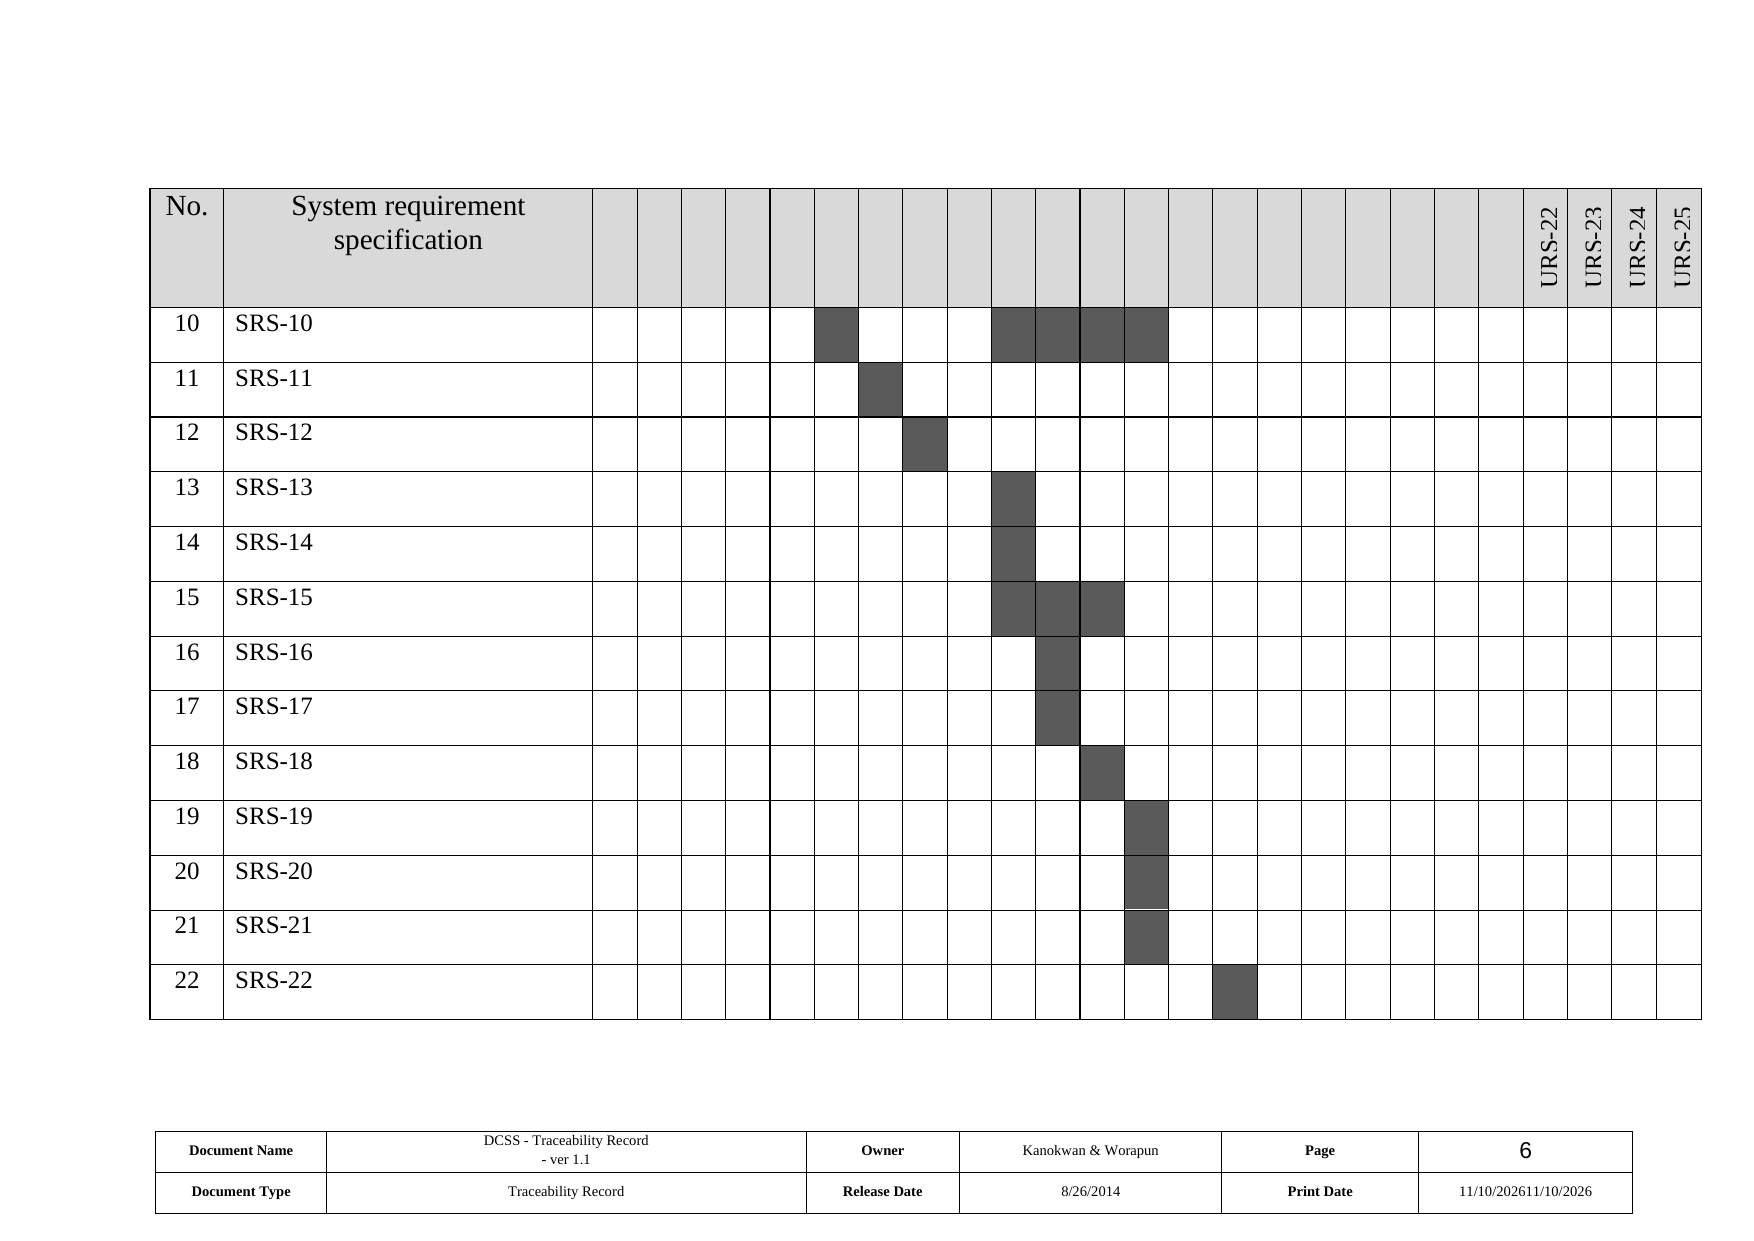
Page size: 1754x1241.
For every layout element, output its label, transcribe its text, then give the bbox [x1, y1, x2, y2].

table_cell [1391, 363, 1434, 416]
table_cell [1524, 965, 1567, 1019]
table_cell [1524, 637, 1567, 690]
table_cell [771, 527, 814, 581]
table_cell [992, 911, 1035, 964]
table_cell 10 [151, 308, 223, 362]
table_cell [1391, 965, 1434, 1019]
table_cell [726, 801, 769, 855]
table_cell [726, 637, 769, 690]
table_cell SRS-10 [224, 308, 592, 362]
table_cell [1081, 363, 1124, 416]
table_cell [593, 582, 637, 636]
table_cell [1346, 856, 1390, 909]
table_cell [1213, 965, 1257, 1019]
table_cell [1568, 418, 1611, 471]
table_cell [1657, 363, 1701, 416]
table_cell [593, 746, 637, 800]
table_cell [1435, 801, 1478, 855]
table_cell [771, 418, 814, 471]
table_cell [1568, 308, 1611, 362]
table_cell [1213, 472, 1257, 526]
table_cell [859, 746, 902, 800]
table_cell [771, 911, 814, 964]
table_cell URS-11 [1036, 189, 1079, 307]
table_cell [1169, 911, 1212, 964]
table_cell [1524, 472, 1567, 526]
table_cell [593, 801, 637, 855]
table_cell SRS-22 [224, 965, 592, 1019]
table_cell [1258, 746, 1301, 800]
table_cell [859, 418, 902, 471]
table_cell [859, 363, 902, 416]
table_cell URS-16 [1258, 189, 1301, 307]
table_cell [1435, 527, 1478, 581]
table_cell URS-14 [1169, 189, 1212, 307]
table_cell [1391, 746, 1434, 800]
table_cell [1435, 582, 1478, 636]
table_cell [1346, 472, 1390, 526]
table_cell [1612, 637, 1656, 690]
table_cell 11 [151, 363, 223, 416]
table_cell [992, 746, 1035, 800]
table_cell [1612, 911, 1656, 964]
table_cell [1302, 746, 1345, 800]
table_cell [771, 363, 814, 416]
table_cell [815, 856, 858, 909]
table_cell [1479, 308, 1523, 362]
table_cell [1479, 911, 1523, 964]
table_cell [1169, 637, 1212, 690]
table_cell [859, 527, 902, 581]
table_cell [1657, 472, 1701, 526]
table_cell [1612, 308, 1656, 362]
table_cell URS-13 [1125, 189, 1168, 307]
table_cell [726, 911, 769, 964]
table_cell [1302, 637, 1345, 690]
table_cell [948, 856, 991, 909]
table_cell [1213, 418, 1257, 471]
table_cell [1435, 637, 1478, 690]
table_cell [903, 472, 947, 526]
table_cell [1657, 308, 1701, 362]
table_cell [593, 637, 637, 690]
table_cell [1302, 308, 1345, 362]
table_cell URS-08 [903, 189, 947, 307]
table_cell [638, 308, 681, 362]
table_cell [1169, 418, 1212, 471]
table_cell URS-09 [948, 189, 991, 307]
table_cell [1081, 801, 1124, 855]
table_cell 16 [151, 637, 223, 690]
table_cell [903, 363, 947, 416]
table_cell [992, 965, 1035, 1019]
table_cell [1346, 911, 1390, 964]
table_cell [726, 746, 769, 800]
table_cell 15 [151, 582, 223, 636]
table_cell [593, 363, 637, 416]
table_cell URS-20 [1435, 189, 1478, 307]
table_cell [1346, 965, 1390, 1019]
table_cell SRS-17 [224, 691, 592, 745]
table_cell [1479, 472, 1523, 526]
table_cell [1081, 582, 1124, 636]
table_cell [1391, 637, 1434, 690]
table_cell [1524, 856, 1567, 909]
table_cell [1036, 363, 1079, 416]
table_cell [771, 582, 814, 636]
table_cell [1612, 965, 1656, 1019]
table_cell [992, 308, 1035, 362]
table_cell [1524, 582, 1567, 636]
table_cell 17 [151, 691, 223, 745]
table_cell [859, 965, 902, 1019]
table_cell [1302, 691, 1345, 745]
table_cell [638, 472, 681, 526]
table_cell [1391, 527, 1434, 581]
table_cell [1479, 801, 1523, 855]
table_cell [1258, 582, 1301, 636]
table_cell [1479, 363, 1523, 416]
table_cell [1346, 801, 1390, 855]
table_cell URS-17 [1302, 189, 1345, 307]
table_cell [1391, 418, 1434, 471]
table_cell [1568, 582, 1611, 636]
table_cell [1391, 472, 1434, 526]
table_cell [638, 691, 681, 745]
table_cell URS-07 [859, 189, 902, 307]
table_cell [859, 472, 902, 526]
table_cell [1169, 308, 1212, 362]
table_cell [1036, 856, 1079, 909]
table_cell [1657, 527, 1701, 581]
table_cell [815, 637, 858, 690]
table_cell [815, 691, 858, 745]
table_cell [1302, 472, 1345, 526]
table_cell [815, 911, 858, 964]
table_cell [1346, 691, 1390, 745]
table_cell [1435, 363, 1478, 416]
table_cell [1612, 801, 1656, 855]
table_cell [859, 911, 902, 964]
table_cell [1435, 472, 1478, 526]
table_cell [682, 856, 725, 909]
table_cell [903, 527, 947, 581]
table_cell [1302, 582, 1345, 636]
table_cell [1612, 746, 1656, 800]
table_cell [1657, 746, 1701, 800]
table_cell [1081, 691, 1124, 745]
table_cell [903, 801, 947, 855]
table_cell [1346, 418, 1390, 471]
table_cell [1081, 472, 1124, 526]
table_cell [1258, 691, 1301, 745]
table_cell [593, 856, 637, 909]
table_cell [593, 527, 637, 581]
table_cell [948, 801, 991, 855]
table_cell [859, 637, 902, 690]
table_cell [1346, 308, 1390, 362]
table_cell [1479, 691, 1523, 745]
table_cell [1081, 418, 1124, 471]
table_cell [1258, 911, 1301, 964]
table_cell [1302, 527, 1345, 581]
table_cell [1612, 582, 1656, 636]
table_cell [1169, 691, 1212, 745]
table_cell 21 [151, 911, 223, 964]
table_cell [771, 801, 814, 855]
table_cell [948, 637, 991, 690]
table_cell [1302, 801, 1345, 855]
table_cell [815, 582, 858, 636]
table_cell [593, 472, 637, 526]
table_cell [638, 801, 681, 855]
table_cell [726, 965, 769, 1019]
table_cell [1612, 418, 1656, 471]
table_cell [859, 801, 902, 855]
table_cell [1258, 527, 1301, 581]
table_cell URS-24 [1612, 189, 1656, 307]
table_cell [1213, 363, 1257, 416]
table_cell 19 [151, 801, 223, 855]
table_cell [1346, 363, 1390, 416]
table_cell [682, 308, 725, 362]
table_cell 14 [151, 527, 223, 581]
table_cell [1169, 856, 1212, 909]
table_cell [1258, 472, 1301, 526]
table_cell System requirement specification [224, 189, 592, 307]
table_cell [771, 308, 814, 362]
table_cell [859, 308, 902, 362]
table_cell [638, 746, 681, 800]
table_cell [1524, 801, 1567, 855]
table_cell [638, 582, 681, 636]
table_cell [1302, 856, 1345, 909]
table_cell [638, 965, 681, 1019]
table_cell [1258, 856, 1301, 909]
table_cell [1479, 527, 1523, 581]
table_cell [1169, 472, 1212, 526]
table_cell [1568, 801, 1611, 855]
table_cell [1524, 308, 1567, 362]
table_cell [1568, 527, 1611, 581]
table_cell [682, 637, 725, 690]
table_cell [1657, 637, 1701, 690]
table_cell [1125, 856, 1168, 909]
table_cell [1524, 418, 1567, 471]
table_cell [1391, 856, 1434, 909]
table_cell [815, 308, 858, 362]
table_cell [903, 691, 947, 745]
table_cell [815, 472, 858, 526]
table_cell [1169, 363, 1212, 416]
table_cell 12 [151, 418, 223, 471]
table_cell [1081, 965, 1124, 1019]
table_cell [948, 691, 991, 745]
table_cell [638, 856, 681, 909]
table_cell [1479, 856, 1523, 909]
table_cell [1213, 582, 1257, 636]
table_cell [1258, 418, 1301, 471]
table_cell [1258, 801, 1301, 855]
table_cell [903, 308, 947, 362]
table_cell 20 [151, 856, 223, 909]
table_cell [1612, 363, 1656, 416]
table_cell [1125, 363, 1168, 416]
table_cell [1125, 637, 1168, 690]
table_cell URS-18 [1346, 189, 1390, 307]
table_cell [726, 527, 769, 581]
table_cell URS-12 [1081, 189, 1124, 307]
table_cell [903, 856, 947, 909]
table_cell [1479, 637, 1523, 690]
table_cell [992, 363, 1035, 416]
table_cell [1213, 911, 1257, 964]
table_cell [593, 418, 637, 471]
table_cell [948, 308, 991, 362]
table_cell [948, 965, 991, 1019]
table_cell [1036, 527, 1079, 581]
table_cell [1125, 965, 1168, 1019]
table_cell SRS-11 [224, 363, 592, 416]
table_cell [903, 637, 947, 690]
table_cell URS-02 [638, 189, 681, 307]
table_cell [948, 472, 991, 526]
table_cell 13 [151, 472, 223, 526]
table_cell [771, 691, 814, 745]
table_cell [1657, 691, 1701, 745]
table_cell SRS-12 [224, 418, 592, 471]
table_cell [1346, 637, 1390, 690]
table_cell [859, 856, 902, 909]
table_cell [593, 965, 637, 1019]
table_cell [1612, 856, 1656, 909]
table_cell [1125, 911, 1168, 964]
table_cell SRS-19 [224, 801, 592, 855]
table_cell [682, 582, 725, 636]
table_cell [948, 746, 991, 800]
table_cell [903, 746, 947, 800]
table_cell [1391, 308, 1434, 362]
table_cell [593, 691, 637, 745]
table_cell URS-06 [815, 189, 858, 307]
table_cell [1125, 527, 1168, 581]
table_cell [1081, 637, 1124, 690]
table_cell URS-10 [992, 189, 1035, 307]
table_cell SRS-14 [224, 527, 592, 581]
table_cell [1258, 637, 1301, 690]
table_cell [1435, 691, 1478, 745]
table_cell [815, 965, 858, 1019]
table_cell [1435, 911, 1478, 964]
table_cell [1568, 637, 1611, 690]
table_cell URS-01 [593, 189, 637, 307]
table_cell [1346, 527, 1390, 581]
table_cell [638, 363, 681, 416]
table_cell SRS-16 [224, 637, 592, 690]
table_cell [1213, 637, 1257, 690]
table_cell [948, 527, 991, 581]
table_cell [1213, 801, 1257, 855]
table_cell 22 [151, 965, 223, 1019]
table_cell URS-21 [1479, 189, 1523, 307]
table_cell URS-05 [771, 189, 814, 307]
table_cell [815, 746, 858, 800]
table_cell [992, 691, 1035, 745]
table_cell [771, 472, 814, 526]
table_cell [903, 418, 947, 471]
table_cell [1524, 363, 1567, 416]
table_cell [1302, 418, 1345, 471]
table_cell [948, 582, 991, 636]
table_cell [726, 363, 769, 416]
table_cell [682, 965, 725, 1019]
table_cell [1435, 308, 1478, 362]
table_cell [726, 691, 769, 745]
table_cell [1125, 582, 1168, 636]
table_cell [903, 911, 947, 964]
table_cell [1125, 308, 1168, 362]
table_cell [1657, 801, 1701, 855]
table_cell [726, 308, 769, 362]
table_cell [682, 801, 725, 855]
table_cell [1081, 308, 1124, 362]
table_cell [1524, 746, 1567, 800]
table_cell [1036, 472, 1079, 526]
table_cell [1213, 856, 1257, 909]
table_cell [1302, 911, 1345, 964]
table_cell [682, 363, 725, 416]
table_cell [593, 911, 637, 964]
table_cell [682, 418, 725, 471]
table_cell URS-19 [1391, 189, 1434, 307]
table_cell [1302, 363, 1345, 416]
table_cell [638, 637, 681, 690]
table_cell URS-23 [1568, 189, 1611, 307]
table_cell [1302, 965, 1345, 1019]
table_cell [1612, 527, 1656, 581]
table_cell [992, 637, 1035, 690]
table_cell [1081, 527, 1124, 581]
table_cell [1524, 527, 1567, 581]
table_cell [1346, 746, 1390, 800]
table_cell [1036, 418, 1079, 471]
table_cell [1036, 965, 1079, 1019]
table_cell [1081, 746, 1124, 800]
table_cell [1657, 965, 1701, 1019]
table_cell URS-03 [682, 189, 725, 307]
table_cell [903, 965, 947, 1019]
table_cell [1568, 856, 1611, 909]
table_cell URS-15 [1213, 189, 1257, 307]
table_cell [1125, 418, 1168, 471]
table_cell [1391, 801, 1434, 855]
table_cell [1435, 418, 1478, 471]
table_cell [771, 637, 814, 690]
table_cell [726, 418, 769, 471]
table_cell [1169, 746, 1212, 800]
table_cell [1125, 472, 1168, 526]
table_cell [815, 363, 858, 416]
table_cell [726, 856, 769, 909]
table_cell [682, 911, 725, 964]
table_cell [1568, 965, 1611, 1019]
table_cell SRS-20 [224, 856, 592, 909]
table_cell [1568, 911, 1611, 964]
table_cell SRS-18 [224, 746, 592, 800]
table_cell [1612, 472, 1656, 526]
table_cell [1479, 418, 1523, 471]
table_cell [638, 911, 681, 964]
table_cell [1258, 363, 1301, 416]
table_cell [815, 418, 858, 471]
table_cell [992, 582, 1035, 636]
table_cell [1213, 746, 1257, 800]
table_cell [1612, 691, 1656, 745]
table_cell [1125, 691, 1168, 745]
table_cell [682, 472, 725, 526]
table_cell [903, 582, 947, 636]
table_cell [1036, 801, 1079, 855]
table_cell [682, 691, 725, 745]
table_cell [1657, 418, 1701, 471]
table_cell [1213, 691, 1257, 745]
table_cell [1169, 801, 1212, 855]
table_cell [1479, 965, 1523, 1019]
table_cell [1169, 965, 1212, 1019]
table_cell [771, 965, 814, 1019]
table_cell [1435, 746, 1478, 800]
table_cell [771, 746, 814, 800]
table_cell [1125, 746, 1168, 800]
table_cell URS-04 [726, 189, 769, 307]
table_cell [1258, 965, 1301, 1019]
table_cell [1479, 582, 1523, 636]
table_cell [1036, 308, 1079, 362]
table_cell [1657, 911, 1701, 964]
table_cell [682, 527, 725, 581]
table_cell [1258, 308, 1301, 362]
table_cell [992, 527, 1035, 581]
table_cell [992, 418, 1035, 471]
table_cell [1479, 746, 1523, 800]
table_cell [1391, 582, 1434, 636]
table_cell [948, 911, 991, 964]
table_cell SRS-13 [224, 472, 592, 526]
table_cell [1169, 582, 1212, 636]
table_cell [1568, 691, 1611, 745]
table_cell [1346, 582, 1390, 636]
table_cell SRS-15 [224, 582, 592, 636]
table_cell [1391, 911, 1434, 964]
table_cell [1657, 856, 1701, 909]
table_cell [1036, 911, 1079, 964]
table_cell [1036, 582, 1079, 636]
table_cell [1036, 637, 1079, 690]
table_cell [992, 856, 1035, 909]
table_cell No. [151, 189, 223, 307]
table_cell [948, 363, 991, 416]
table_cell [1213, 308, 1257, 362]
table_cell [638, 418, 681, 471]
table_cell [1568, 363, 1611, 416]
table_cell [1081, 856, 1124, 909]
table_cell [1391, 691, 1434, 745]
table_cell [859, 582, 902, 636]
table_cell [593, 308, 637, 362]
table_cell SRS-21 [224, 911, 592, 964]
table_cell [859, 691, 902, 745]
table_cell 18 [151, 746, 223, 800]
table_cell [1125, 801, 1168, 855]
table_cell [1081, 911, 1124, 964]
table_cell [1435, 856, 1478, 909]
table_cell URS-22 [1524, 189, 1567, 307]
table_cell [1435, 965, 1478, 1019]
table_cell [726, 582, 769, 636]
table_cell [1213, 527, 1257, 581]
table_cell [1568, 746, 1611, 800]
table_cell [1036, 691, 1079, 745]
table_cell [726, 472, 769, 526]
table_cell [948, 418, 991, 471]
table_cell [815, 801, 858, 855]
table_cell [638, 527, 681, 581]
table_cell [992, 801, 1035, 855]
table_cell [1657, 582, 1701, 636]
table_cell [682, 746, 725, 800]
table_cell URS-25 [1657, 189, 1701, 307]
table_cell [815, 527, 858, 581]
table_cell [1568, 472, 1611, 526]
table_cell [1169, 527, 1212, 581]
table_cell [992, 472, 1035, 526]
table_cell [1524, 911, 1567, 964]
table_cell [771, 856, 814, 909]
table_cell [1524, 691, 1567, 745]
table_cell [1036, 746, 1079, 800]
